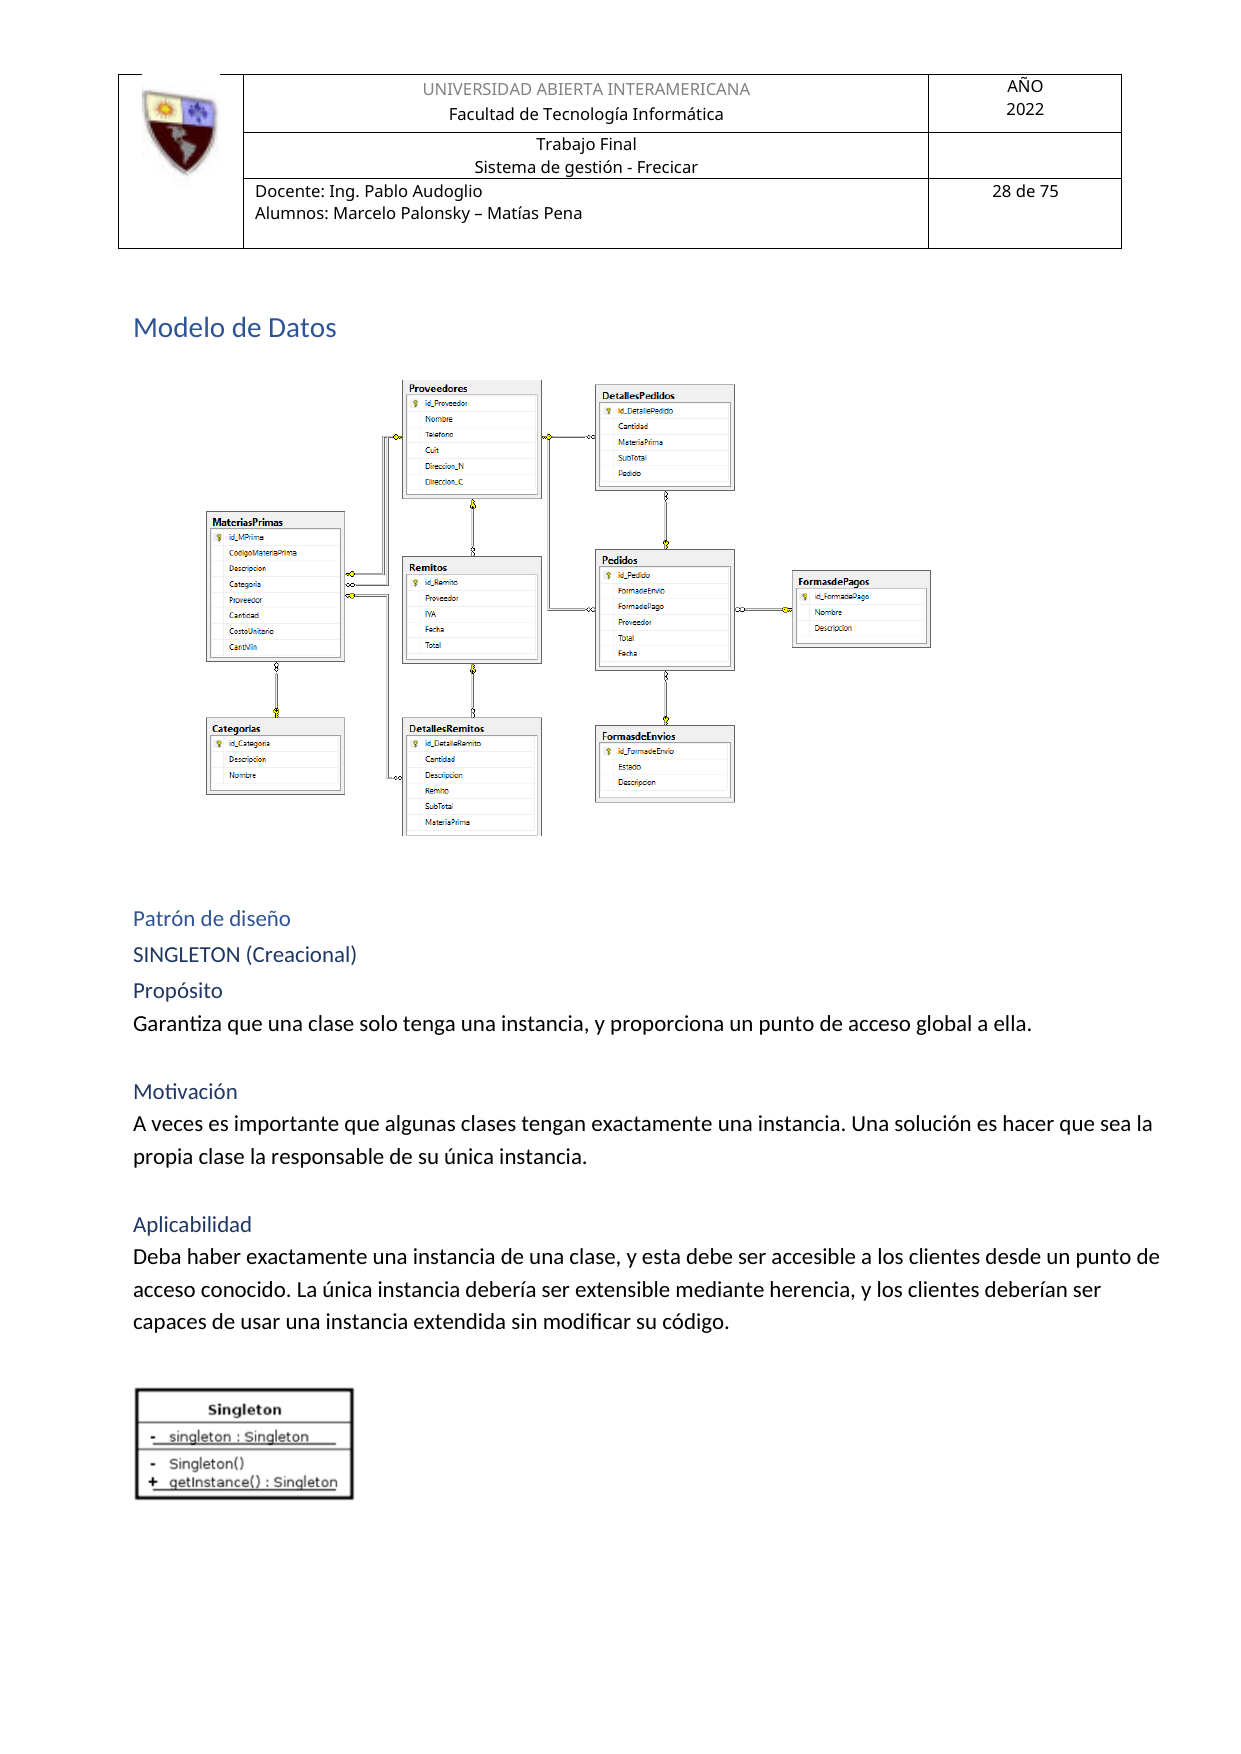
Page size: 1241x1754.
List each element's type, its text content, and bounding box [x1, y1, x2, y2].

picture [132, 1384, 358, 1502]
subtitle SINGLETON (Creacional) [133, 940, 1167, 968]
subtitle Propósito [133, 977, 1167, 1005]
subtitle Modelo de Datos [133, 309, 1167, 345]
subtitle Motivación [133, 1077, 1167, 1105]
subtitle Aplicabilidad [133, 1210, 1167, 1238]
text Deba haber exactamente una instancia de una clase, y esta debe ser accesible a los clientes desde un punto de acceso conocido. La única instancia debería ser extensible mediante herencia, y los clientes deberían ser capaces de usar una instancia extendida sin modificar su código. [133, 1242, 1167, 1335]
picture [141, 74, 220, 187]
subtitle Patrón de diseño [133, 904, 1167, 932]
picture [132, 380, 981, 836]
text A veces es importante que algunas clases tengan exactamente una instancia. Una solución es hacer que sea la propia clase la responsable de su única instancia. [133, 1109, 1167, 1170]
text Garantiza que una clase solo tenga una instancia, y proporciona un punto de acceso global a ella. [133, 1009, 1167, 1037]
